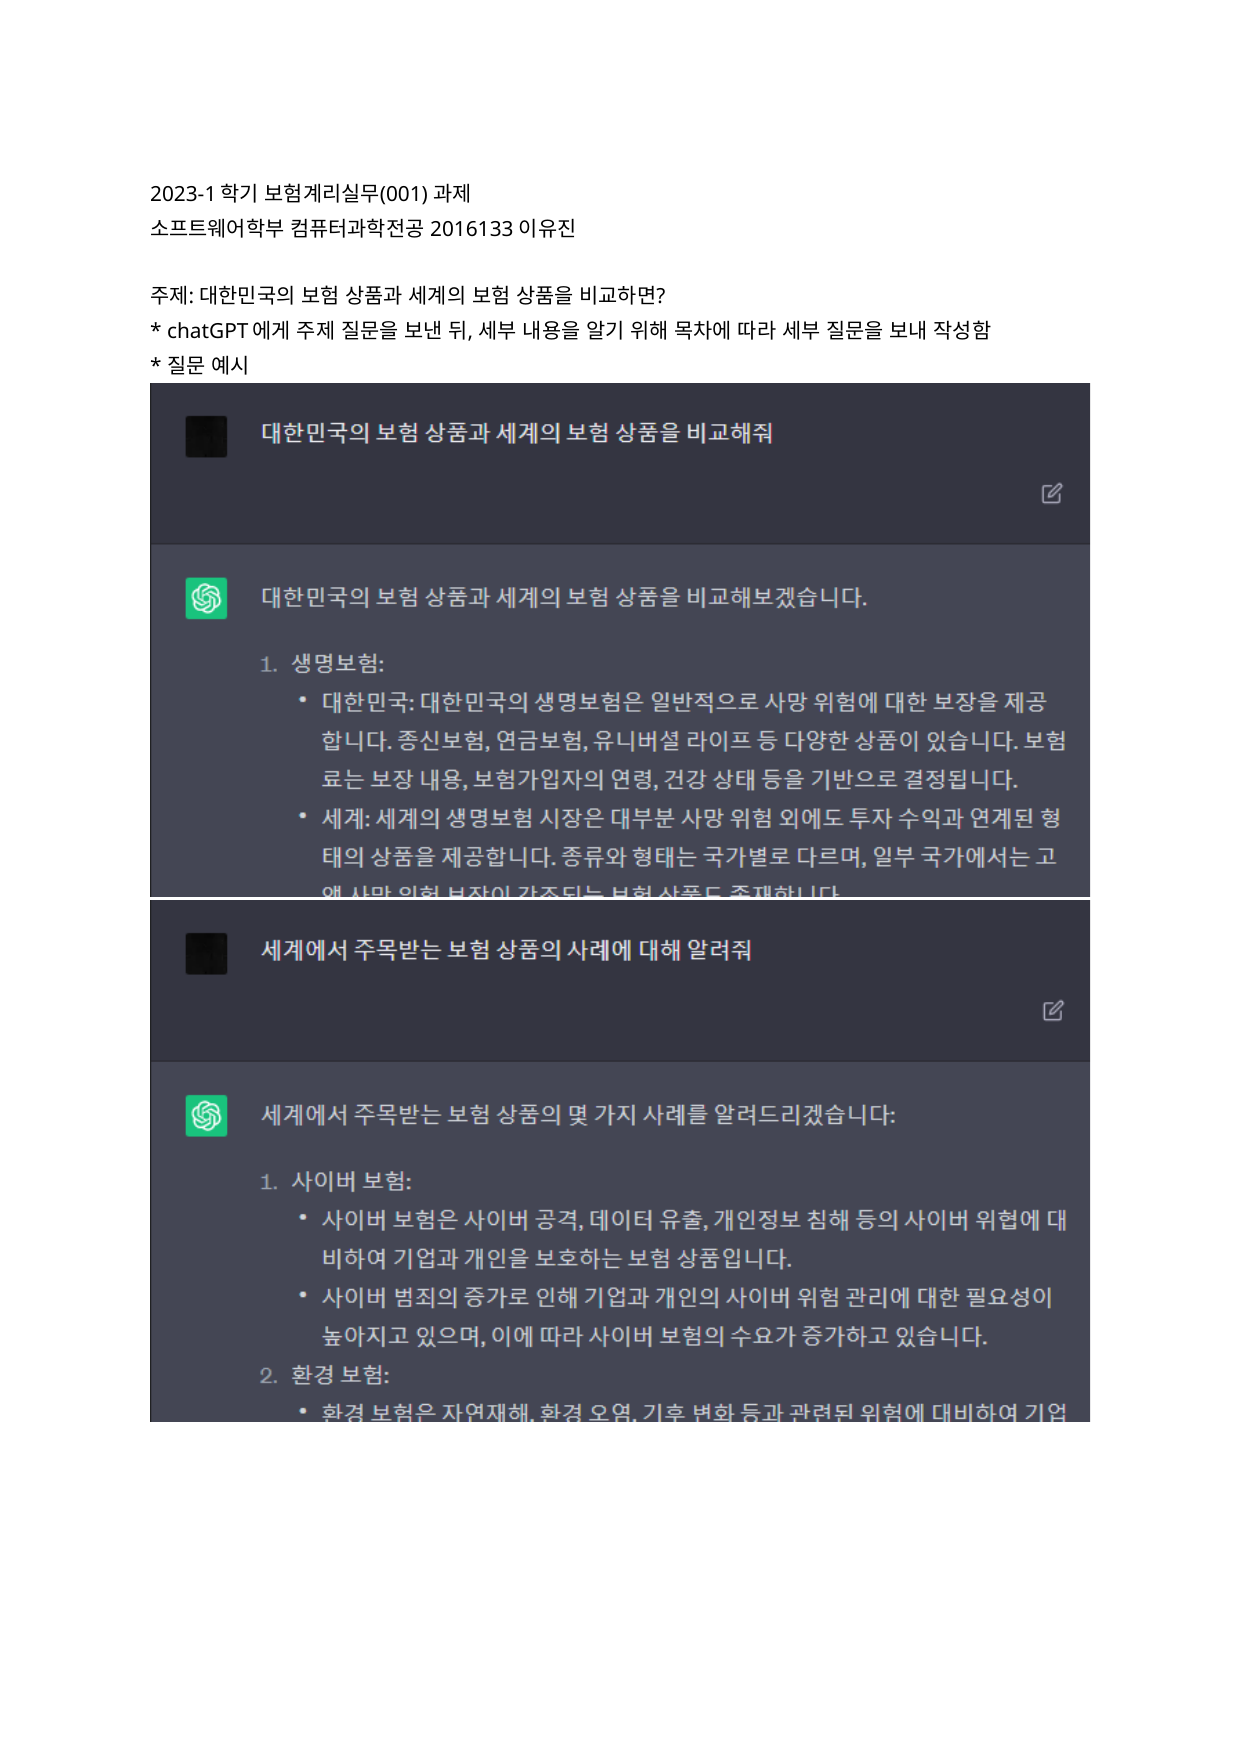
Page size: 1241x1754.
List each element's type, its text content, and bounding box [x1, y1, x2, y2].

text 주제: 대한민국의 보험 상품과 세계의 보험 상품을 비교하면? [150, 279, 1090, 310]
text 2023-1학기 보험계리실무(001) 과제 [150, 177, 1090, 207]
text * 질문 예시 [150, 349, 1090, 379]
picture [150, 900, 1091, 1422]
text 소프트웨어학부 컴퓨터과학전공 2016133 이유진 [150, 212, 1090, 242]
picture [150, 383, 1091, 897]
text * chatGPT에게 주제 질문을 보낸 뒤, 세부 내용을 알기 위해 목차에 따라 세부 질문을 보내 작성함 [150, 314, 1090, 344]
